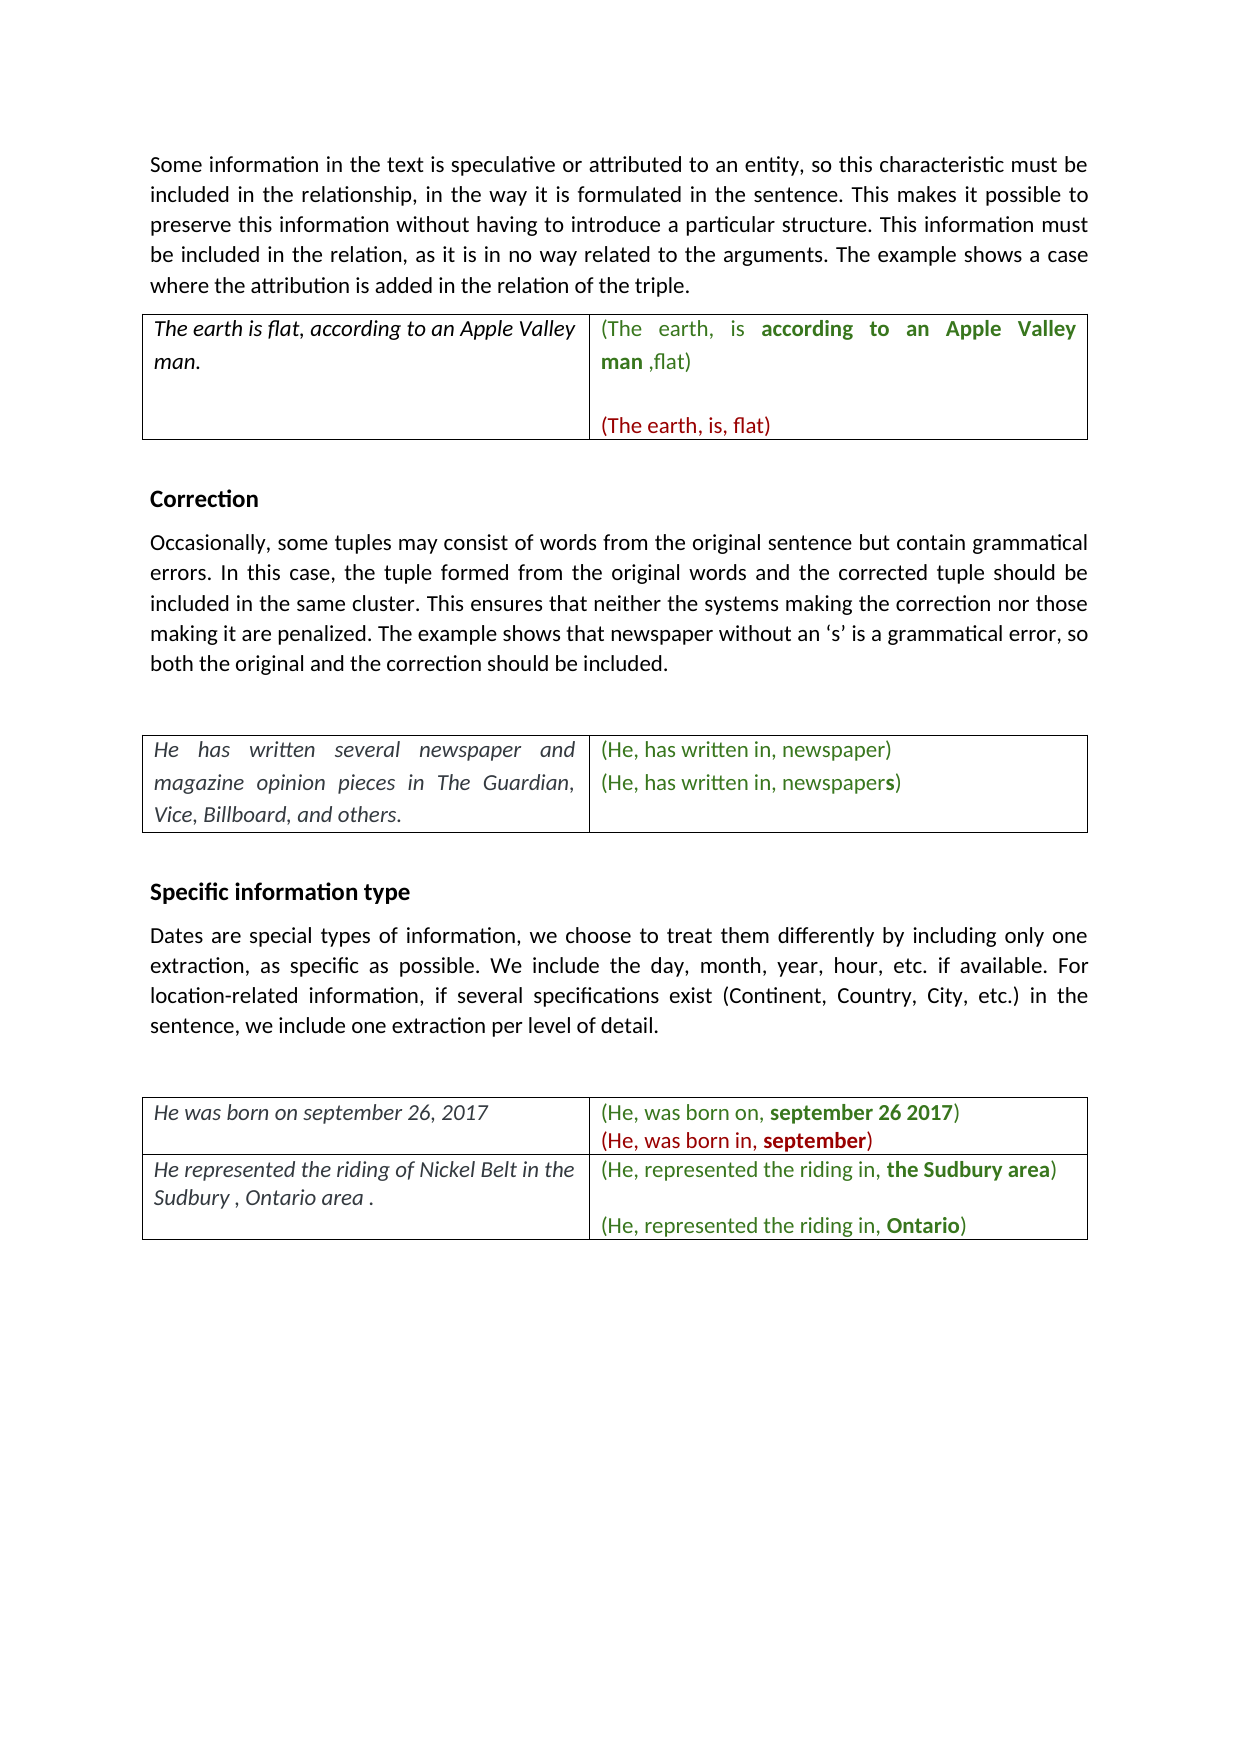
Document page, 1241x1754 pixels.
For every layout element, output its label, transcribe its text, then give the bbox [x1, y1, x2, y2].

text Specific information type [150, 876, 1090, 906]
text Dates are special types of information, we choose to treat them differently by including only one extraction, as specific as possible. We include the day, month, year, hour, etc. if available. For location-related information, if several specifications exist (Continent, Country, City, etc.) in the sentence, we include one extraction per level of detail. [150, 921, 1090, 1040]
table_header (He, has written in, newspaper) (He, has written in, newspapers) [590, 736, 1087, 832]
table_header (He, was born on, september 26 2017) (He, was born in, september) [590, 1098, 1087, 1154]
table_cell He represented the riding of Nickel Belt in the Sudbury , Ontario area . [143, 1155, 589, 1239]
table_cell (He, represented the riding in, the Sudbury area) (He, represented the riding in, Ontario) [590, 1155, 1087, 1239]
text Occasionally, some tuples may consist of words from the original sentence but contain grammatical errors. In this case, the tuple formed from the original words and the corrected tuple should be included in the same cluster. This ensures that neither the systems making the correction nor those making it are penalized. The example shows that newspaper without an ‘s’ is a grammatical error, so both the original and the correction should be included. [150, 528, 1090, 677]
table_header The earth is flat, according to an Apple Valley man. [143, 315, 589, 439]
table_header He has written several newspaper and magazine opinion pieces in The Guardian, Vice, Billboard, and others. [143, 736, 589, 832]
table_header (The earth, is according to an Apple Valley man ,flat) (The earth, is, flat) [590, 315, 1087, 439]
text Some information in the text is speculative or attributed to an entity, so this characteristic must be included in the relationship, in the way it is formulated in the sentence. This makes it possible to preserve this information without having to introduce a particular structure. This information must be included in the relation, as it is in no way related to the arguments. The example shows a case where the attribution is added in the relation of the triple. [150, 150, 1090, 299]
table_header He was born on september 26, 2017 [143, 1098, 589, 1154]
text Correction [150, 483, 1090, 513]
